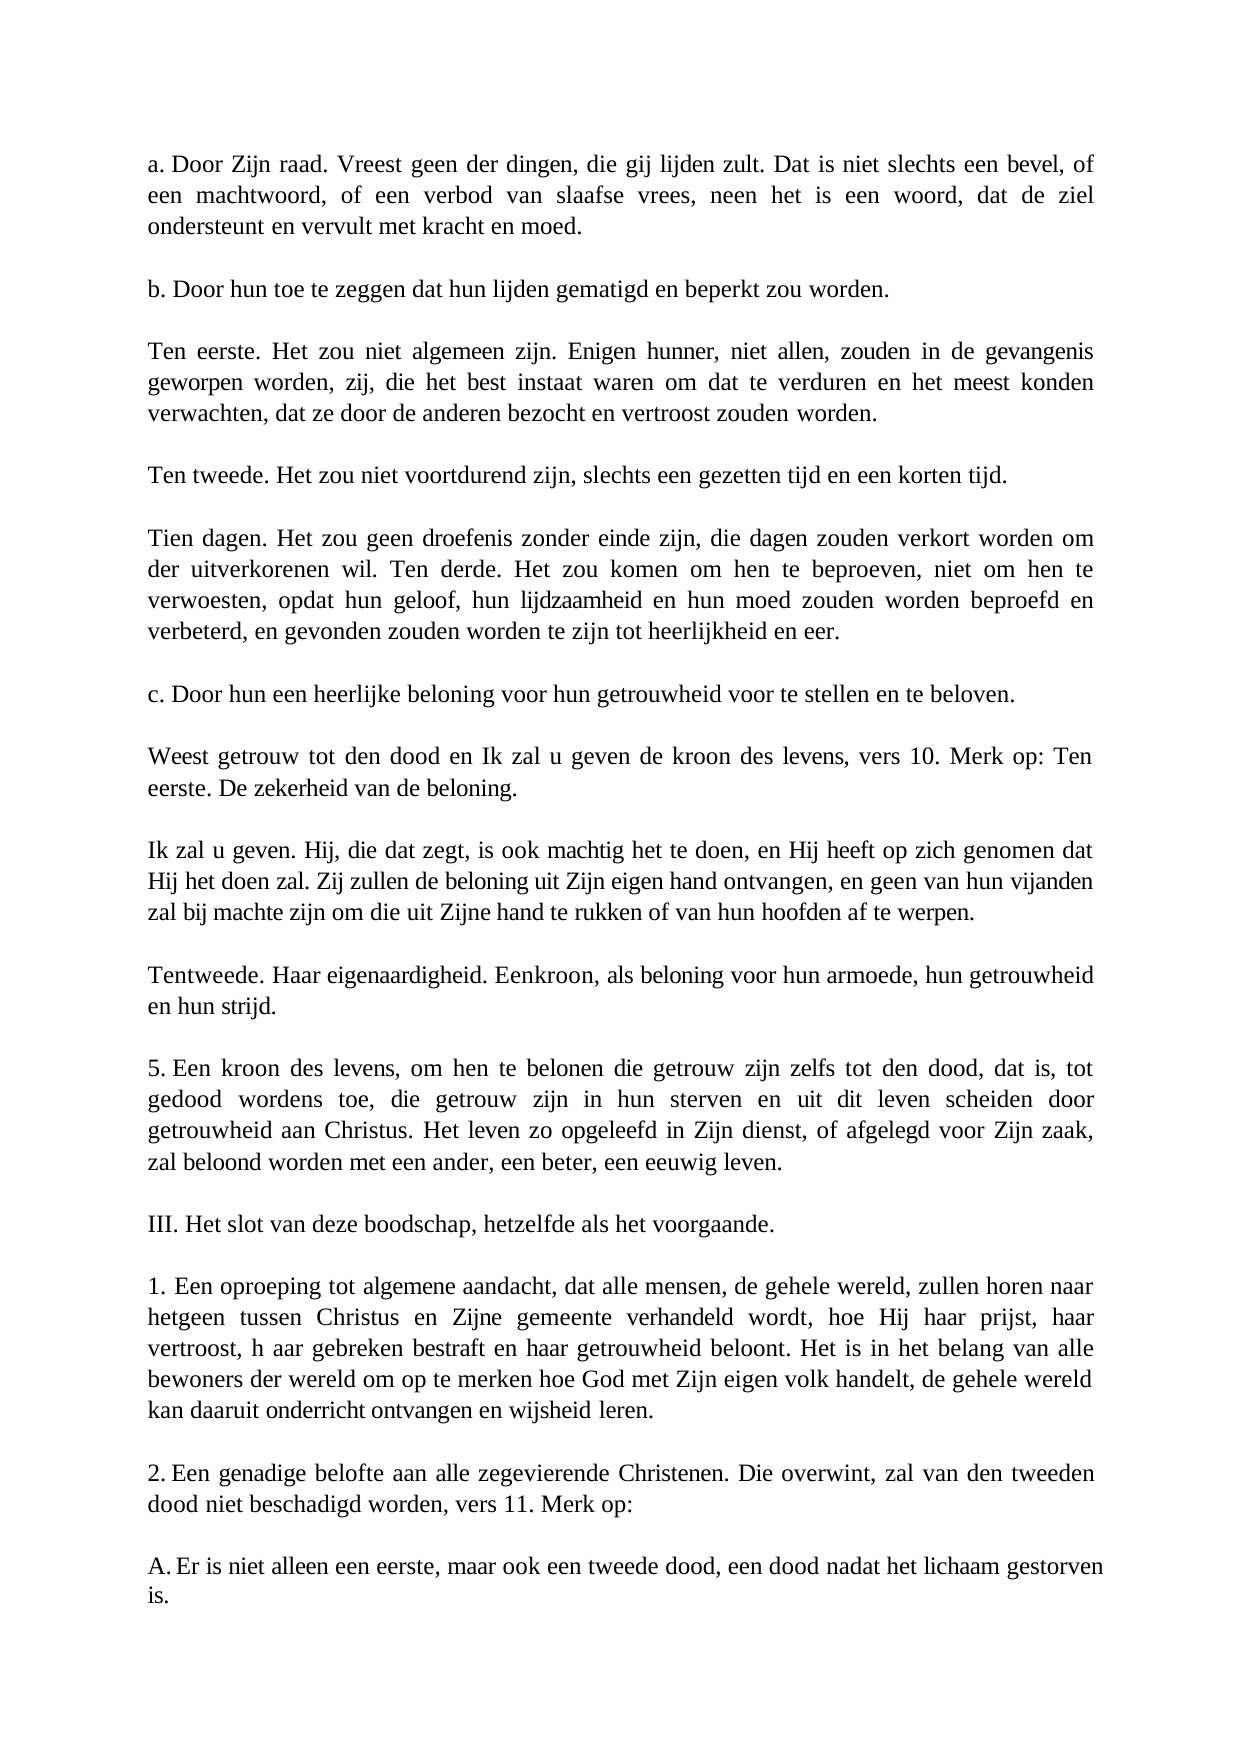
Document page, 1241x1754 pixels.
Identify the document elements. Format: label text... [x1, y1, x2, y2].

list Het slot van deze boodschap, hetzelfde als het voorgaande. [147, 1209, 1105, 1238]
text Weest getrouw tot den dood en Ik zal u geven de kroon des levens, vers 10. Merk op: Ten eerste. De zekerheid van de beloning. [147, 741, 1093, 802]
list Door hun toe te zeggen dat hun lijden gematigd en beperkt zou worden. [147, 274, 1105, 302]
text Tentweede. Haar eigenaardigheid. Eenkroon, als beloning voor hun armoede, hun getrouwheid en hun strijd. [147, 960, 1094, 1019]
list Een oproeping tot algemene aandacht, dat alle mensen, de gehele wereld, zullen horen naar hetgeen tussen Christus en Zijne gemeente verhandeld wordt, hoe Hij haar prijst, haar vertroost, h aar gebreken bestraft en haar getrouwheid beloont. Het is in het belang van alle bewoners der wereld om op te merken hoe God met Zijn eigen volk handelt, de gehele wereld kan daaruit onderricht ontvangen en wijsheid leren. [147, 1271, 1094, 1424]
list Een kroon des levens, om hen te belonen die getrouw zijn zelfs tot den dood, dat is, tot gedood wordens toe, die getrouw zijn in hun sterven en uit dit leven scheiden door getrouwheid aan Christus. Het leven zo opgeleefd in Zijn dienst, of afgelegd voor Zijn zaak, zal beloond worden met een ander, een beter, een eeuwig leven. [147, 1053, 1094, 1175]
list Door hun een heerlijke beloning voor hun getrouwheid voor te stellen en te beloven. [147, 679, 1105, 707]
text Ten eerste. Het zou niet algemeen zijn. Enigen hunner, niet allen, zouden in de gevangenis geworpen worden, zij, die het best instaat waren om dat te verduren en het meest konden verwachten, dat ze door de anderen bezocht en vertroost zouden worden. [147, 336, 1094, 427]
text Tien dagen. Het zou geen droefenis zonder einde zijn, die dagen zouden verkort worden om der uitverkorenen wil. Ten derde. Het zou komen om hen te beproeven, niet om hen te verwoesten, opdat hun geloof, hun lijdzaamheid en hun moed zouden worden beproefd en verbeterd, en gevonden zouden worden te zijn tot heerlijkheid en eer. [147, 523, 1094, 645]
list Er is niet alleen een eerste, maar ook een tweede dood, een dood nadat het lichaam gestorven is. [147, 1551, 1105, 1609]
list Een genadige belofte aan alle zegevierende Christenen. Die overwint, zal van den tweeden dood niet beschadigd worden, vers 11. Merk op: [147, 1458, 1094, 1518]
text Ik zal u geven. Hij, die dat zegt, is ook machtig het te doen, en Hij heeft op zich genomen dat Hij het doen zal. Zij zullen de beloning uit Zijn eigen hand ontvangen, en geen van hun vijanden zal bij machte zijn om die uit Zijne hand te rukken of van hun hoofden af te werpen. [147, 835, 1094, 926]
list Door Zijn raad. Vreest geen der dingen, die gij lijden zult. Dat is niet slechts een bevel, of een machtwoord, of een verbod van slaafse vrees, neen het is een woord, dat de ziel ondersteunt en vervult met kracht en moed. [147, 149, 1094, 240]
text Ten tweede. Het zou niet voortdurend zijn, slechts een gezetten tijd en een korten tijd. [147, 461, 1105, 489]
